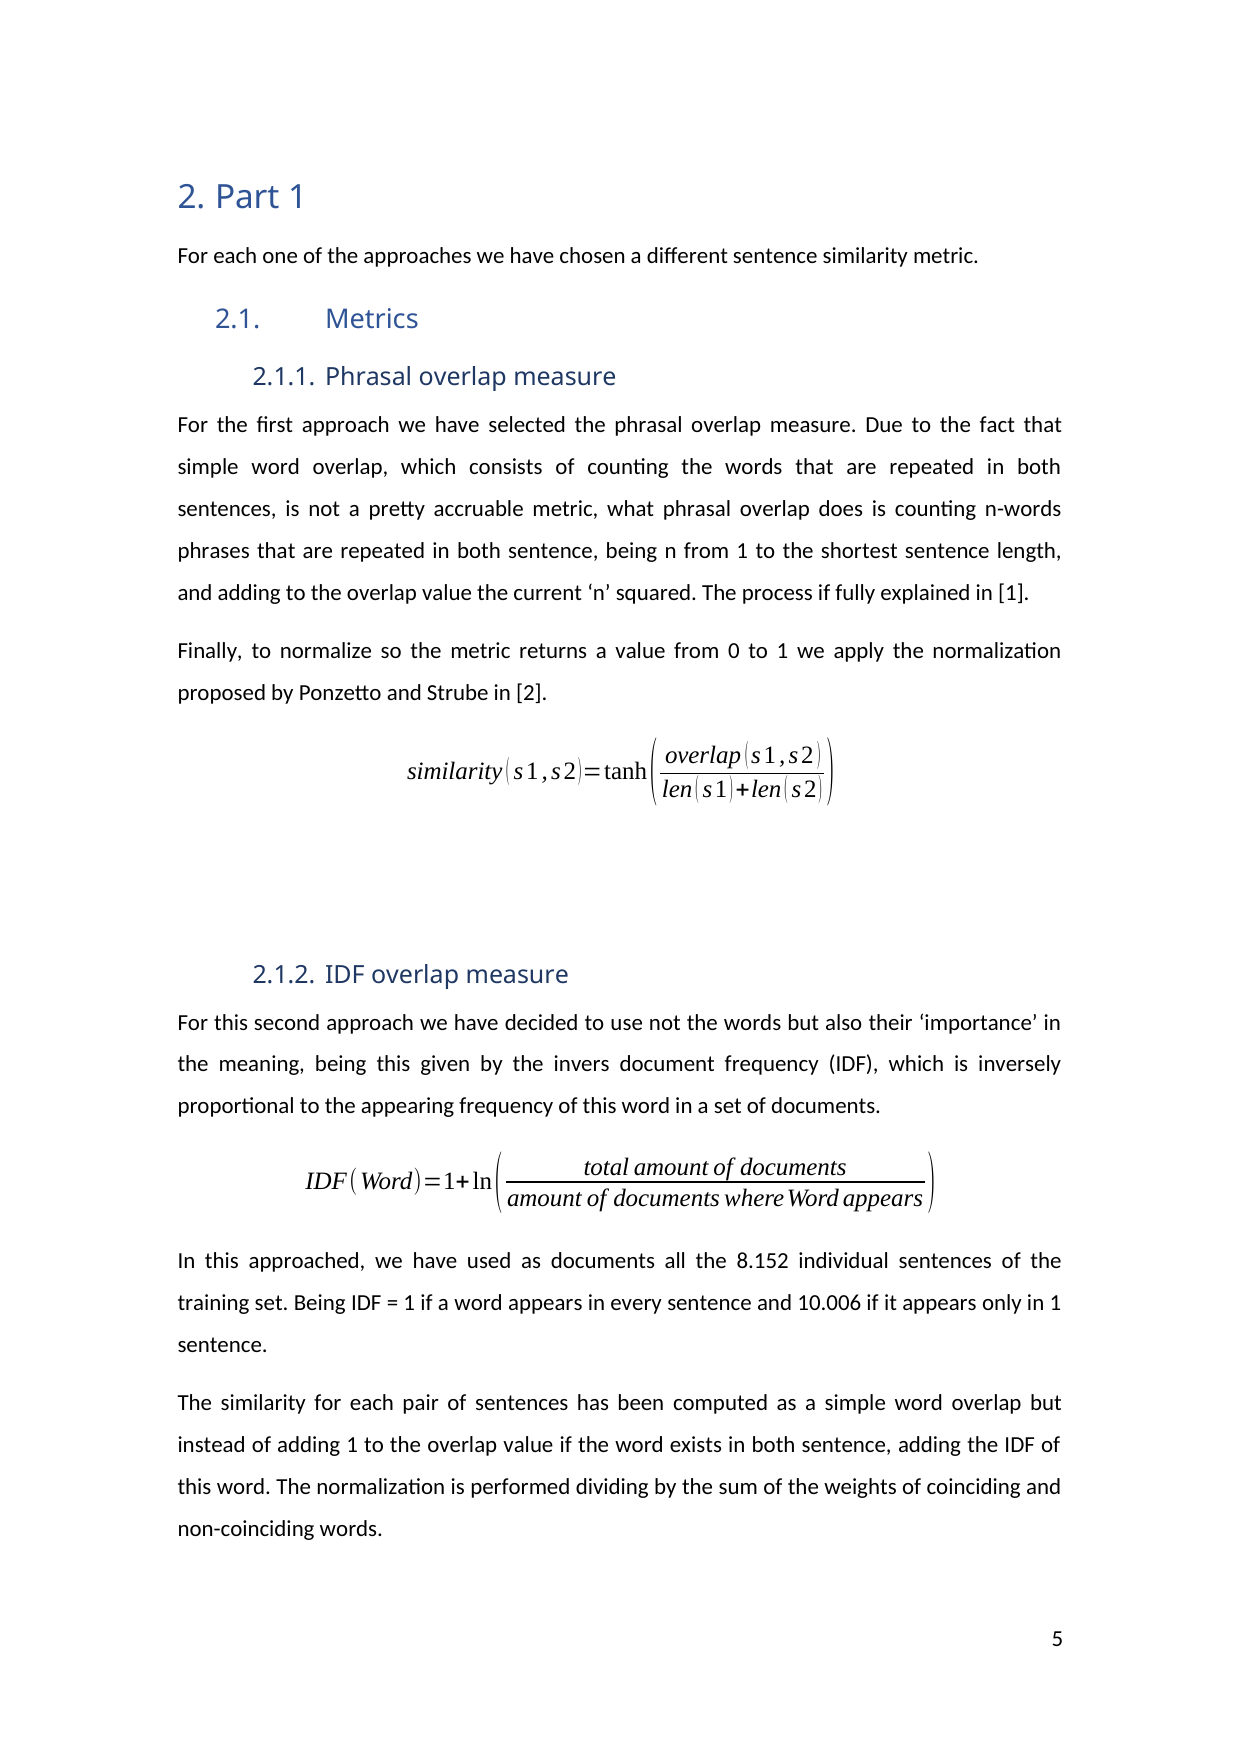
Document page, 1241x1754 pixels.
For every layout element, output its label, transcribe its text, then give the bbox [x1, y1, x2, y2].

text The similarity for each pair of sentences has been computed as a simple word overlap but instead of adding 1 to the overlap value if the word exists in both sentence, adding the IDF of this word. The normalization is performed dividing by the sum of the weights of coinciding and non-coinciding words. [177, 1388, 1063, 1542]
subtitle Phrasal overlap measure [252, 359, 1063, 393]
subtitle Part 1 [177, 173, 1063, 218]
text For this second approach we have decided to use not the words but also their ‘importance’ in the meaning, being this given by the invers document frequency (IDF), which is inversely proportional to the appearing frequency of this word in a set of documents. [177, 1008, 1063, 1119]
text For the first approach we have selected the phrasal overlap measure. Due to the fact that simple word overlap, which consists of counting the words that are repeated in both sentences, is not a pretty accruable metric, what phrasal overlap does is counting n-words phrases that are repeated in both sentence, being n from 1 to the shortest sentence length, and adding to the overlap value the current ‘n’ squared. The process if fully explained in [1]. [177, 410, 1063, 606]
subtitle IDF overlap measure [252, 957, 1063, 991]
subtitle Metrics [215, 299, 1063, 336]
text Finally, to normalize so the metric returns a value from 0 to 1 we apply the normalization proposed by Ponzetto and Strube in [2]. [177, 636, 1063, 706]
text For each one of the approaches we have chosen a different sentence similarity metric. [177, 241, 1063, 269]
text In this approached, we have used as documents all the 8.152 individual sentences of the training set. Being IDF = 1 if a word appears in every sentence and 10.006 if it appears only in 1 sentence. [177, 1246, 1063, 1358]
